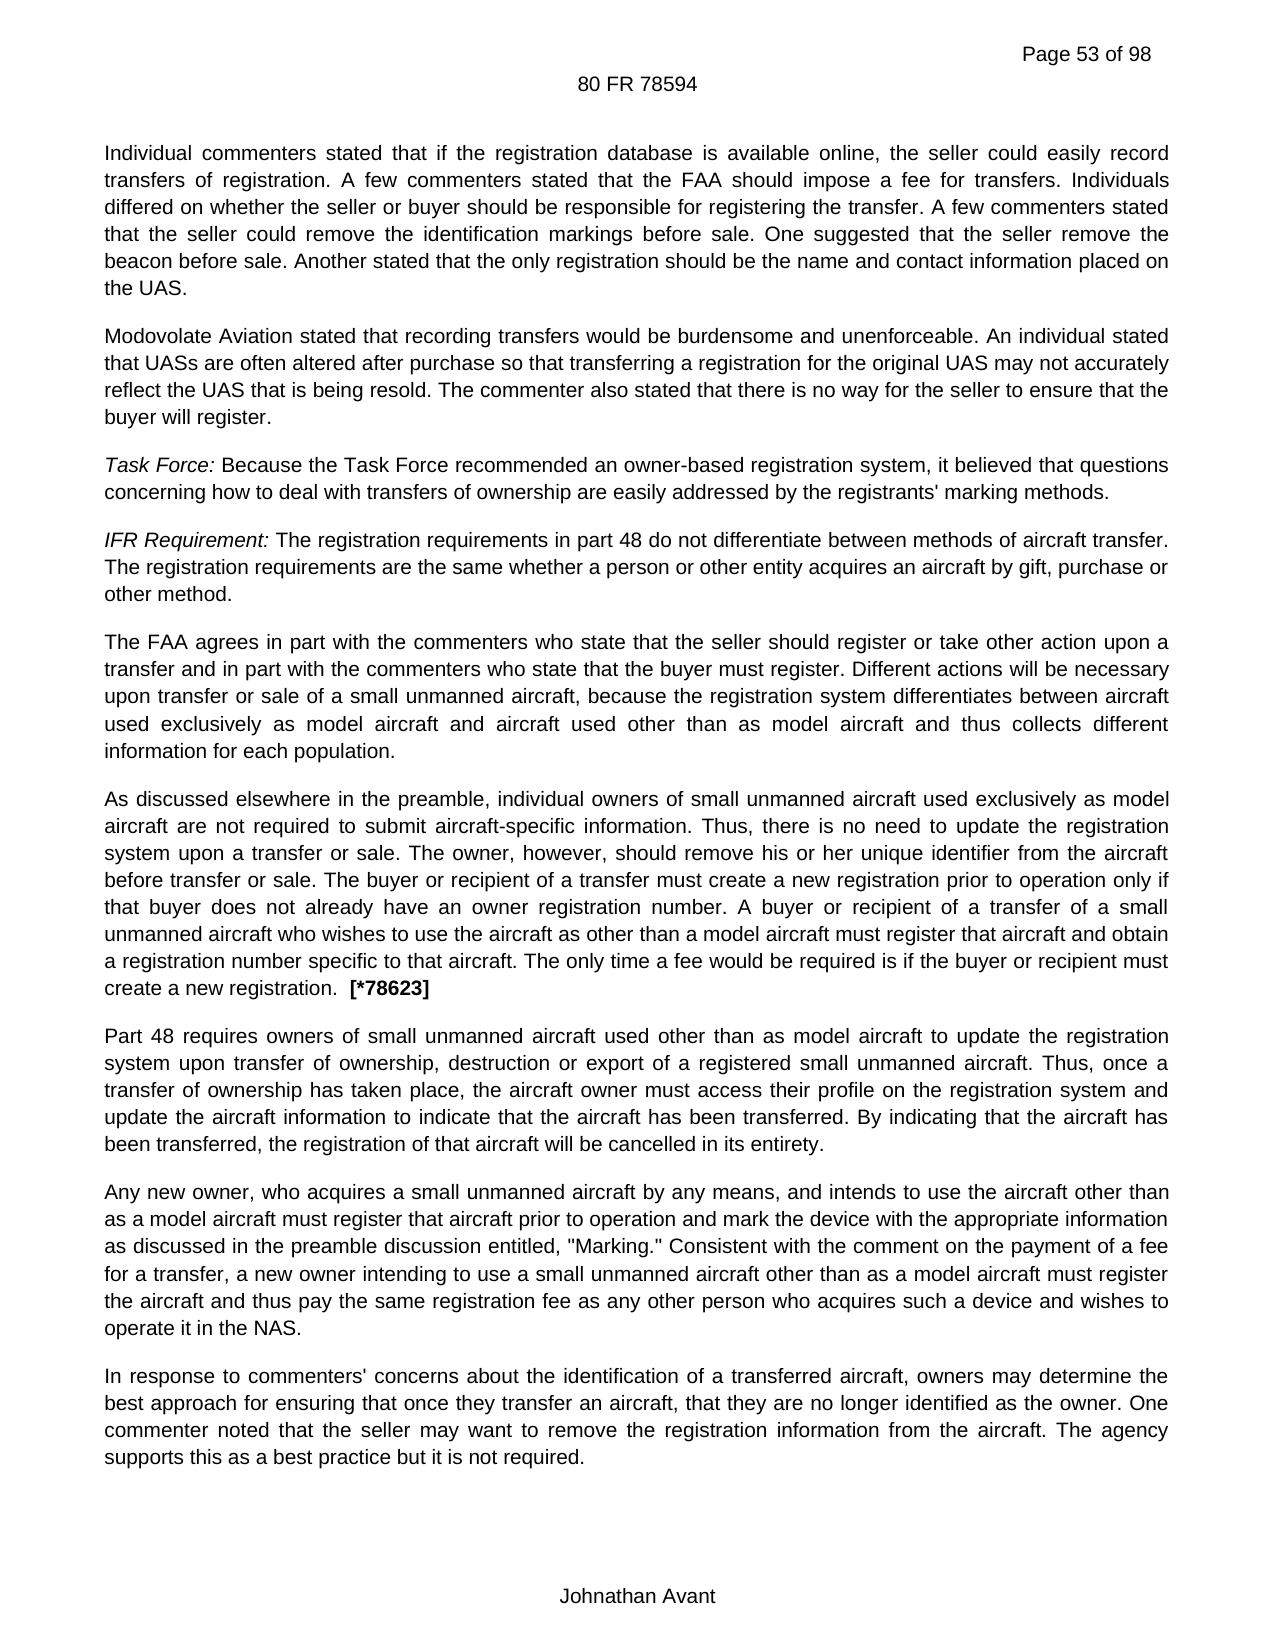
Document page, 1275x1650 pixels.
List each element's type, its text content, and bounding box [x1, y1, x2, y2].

text Any new owner, who acquires a small unmanned aircraft by any means, and intends to use the aircraft other than as a model aircraft must register that aircraft prior to operation and mark the device with the appropriate information as discussed in the preamble discussion entitled, "Marking." Consistent with the comment on the payment of a fee for a transfer, a new owner intending to use a small unmanned aircraft other than as a model aircraft must register the aircraft and thus pay the same registration fee as any other person who acquires such a device and wishes to operate it in the NAS. [104, 1177, 1171, 1339]
text IFR Requirement: The registration requirements in part 48 do not differentiate between methods of aircraft transfer. The registration requirements are the same whether a person or other entity acquires an aircraft by gift, purchase or other method. [104, 525, 1171, 606]
text Individual commenters stated that if the registration database is available online, the seller could easily record transfers of registration. A few commenters stated that the FAA should impose a fee for transfers. Individuals differed on whether the seller or buyer should be responsible for registering the transfer. A few commenters stated that the seller could remove the identification markings before sale. One suggested that the seller remove the beacon before sale. Another stated that the only registration should be the name and contact information placed on the UAS. [104, 137, 1171, 300]
text In response to commenters' concerns about the identification of a transferred aircraft, owners may determine the best approach for ensuring that once they transfer an aircraft, that they are no longer identified as the owner. One commenter noted that the seller may want to remove the registration information from the aircraft. The agency supports this as a best practice but it is not required. [104, 1360, 1171, 1469]
text As discussed elsewhere in the preamble, individual owners of small unmanned aircraft used exclusively as model aircraft are not required to submit aircraft-specific information. Thus, there is no need to update the registration system upon a transfer or sale. The owner, however, should remove his or her unique identifier from the aircraft before transfer or sale. The buyer or recipient of a transfer must create a new registration prior to operation only if that buyer does not already have an owner registration number. A buyer or recipient of a transfer of a small unmanned aircraft who wishes to use the aircraft as other than a model aircraft must register that aircraft and obtain a registration number specific to that aircraft. The only time a fee would be required is if the buyer or recipient must create a new registration. [*78623] [104, 783, 1171, 1000]
text The FAA agrees in part with the commenters who state that the seller should register or take other action upon a transfer and in part with the commenters who state that the buyer must register. Different actions will be necessary upon transfer or sale of a small unmanned aircraft, because the registration system differentiates between aircraft used exclusively as model aircraft and aircraft used other than as model aircraft and thus collects different information for each population. [104, 627, 1171, 762]
text Part 48 requires owners of small unmanned aircraft used other than as model aircraft to update the registration system upon transfer of ownership, destruction or export of a registered small unmanned aircraft. Thus, once a transfer of ownership has taken place, the aircraft owner must access their profile on the registration system and update the aircraft information to indicate that the aircraft has been transferred. By indicating that the aircraft has been transferred, the registration of that aircraft will be cancelled in its entirety. [104, 1021, 1171, 1156]
text Task Force: Because the Task Force recommended an owner-based registration system, it believed that questions concerning how to deal with transfers of ownership are easily addressed by the registrants' marking methods. [104, 450, 1171, 504]
text Modovolate Aviation stated that recording transfers would be burdensome and unenforceable. An individual stated that UASs are often altered after purchase so that transferring a registration for the original UAS may not accurately reflect the UAS that is being resold. The commenter also stated that there is no way for the seller to ensure that the buyer will register. [104, 321, 1171, 429]
